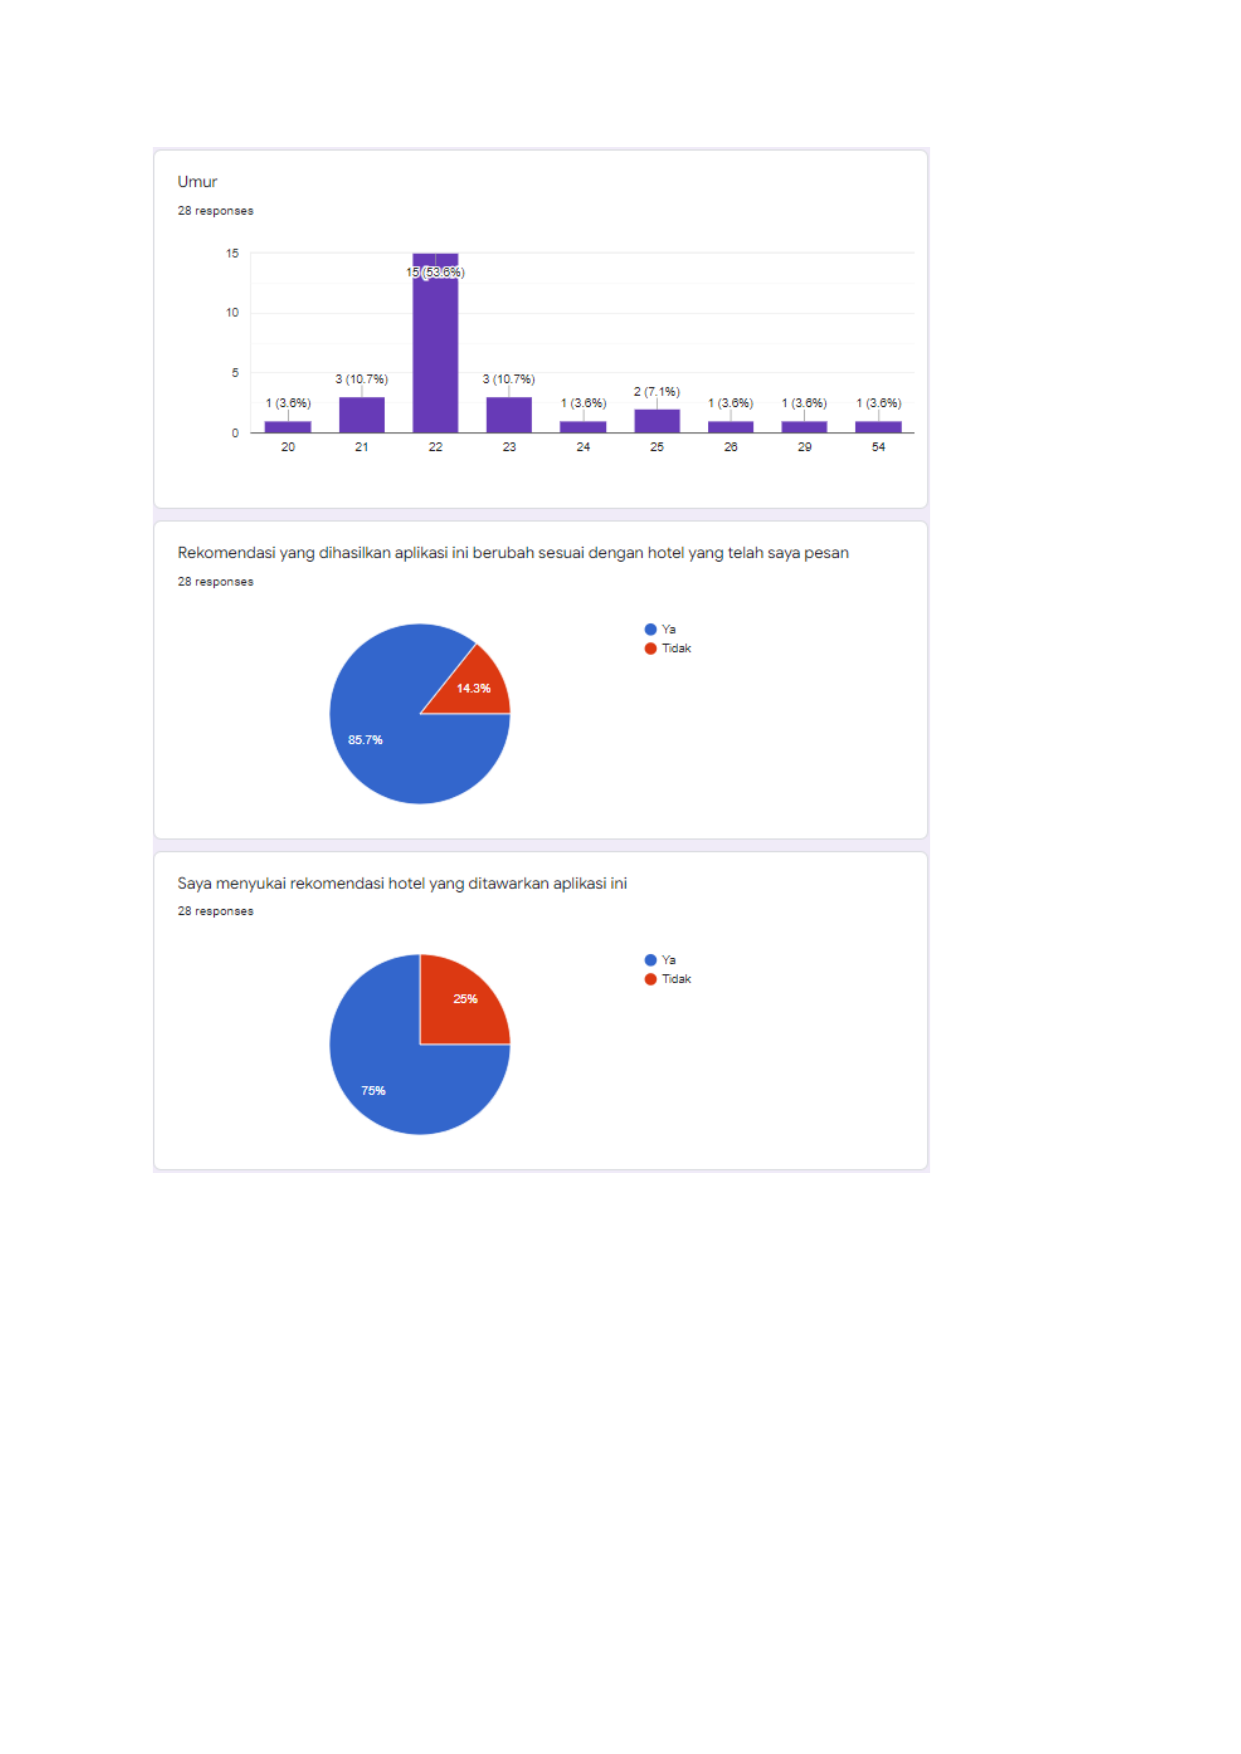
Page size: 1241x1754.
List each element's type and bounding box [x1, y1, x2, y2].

picture [152, 147, 931, 1173]
